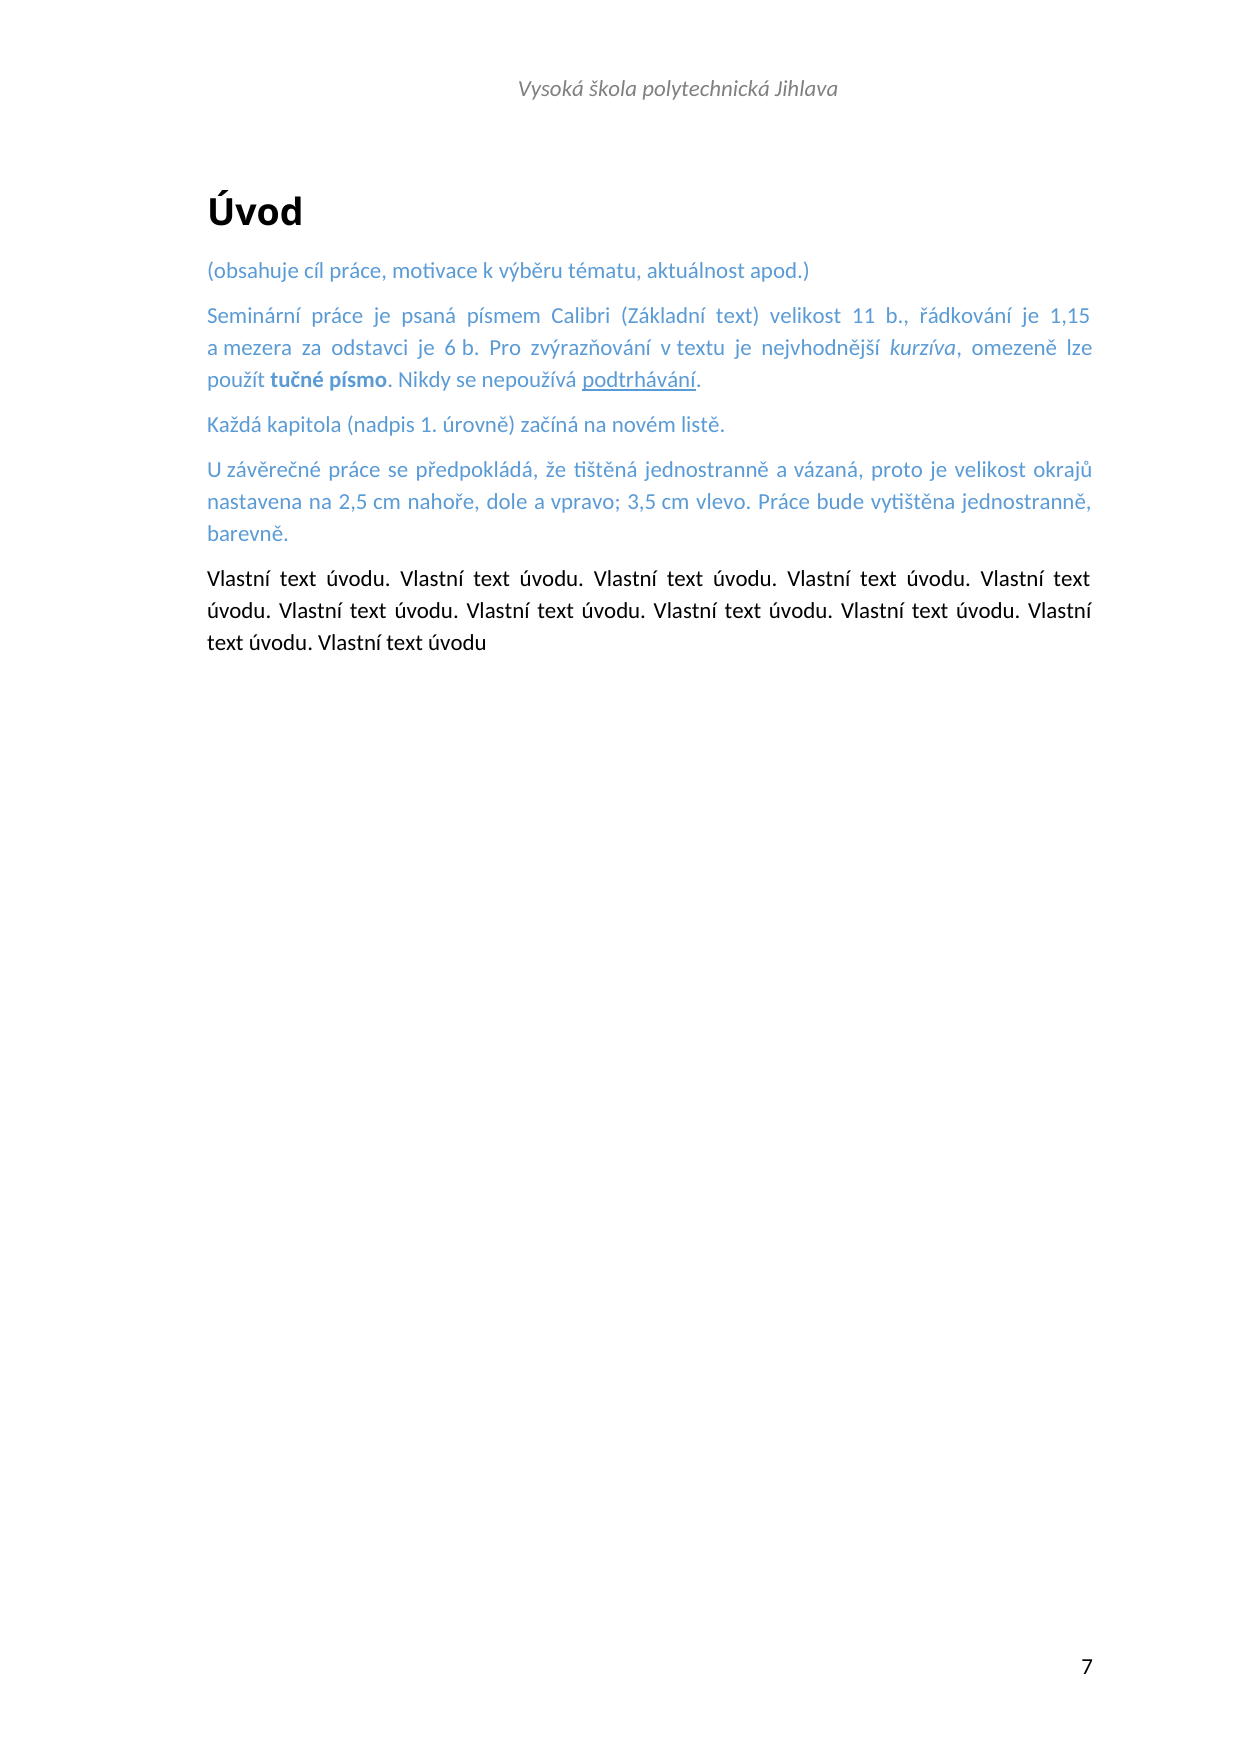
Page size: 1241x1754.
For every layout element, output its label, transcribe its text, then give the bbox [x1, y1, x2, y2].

text Seminární práce je psaná písmem Calibri (Základní text) velikost 11 b., řádkování je 1,15 a mezera za odstavci je 6 b. Pro zvýrazňování v textu je nejvhodnější kurzíva, omezeně lze použít tučné písmo. Nikdy se nepoužívá podtrhávání. [207, 301, 1092, 393]
text Každá kapitola (nadpis 1. úrovně) začíná na novém listě. [207, 410, 1092, 438]
text U závěrečné práce se předpokládá, že tištěná jednostranně a vázaná, proto je velikost okrajů nastavena na 2,5 cm nahoře, dole a vpravo; 3,5 cm vlevo. Práce bude vytištěna jednostranně, barevně. [207, 455, 1092, 547]
text (obsahuje cíl práce, motivace k výběru tématu, aktuálnost apod.) [207, 256, 1092, 284]
subtitle Úvod [207, 185, 1092, 236]
text Vlastní text úvodu. Vlastní text úvodu. Vlastní text úvodu. Vlastní text úvodu. Vlastní text úvodu. Vlastní text úvodu. Vlastní text úvodu. Vlastní text úvodu. Vlastní text úvodu. Vlastní text úvodu. Vlastní text úvodu [207, 564, 1092, 656]
